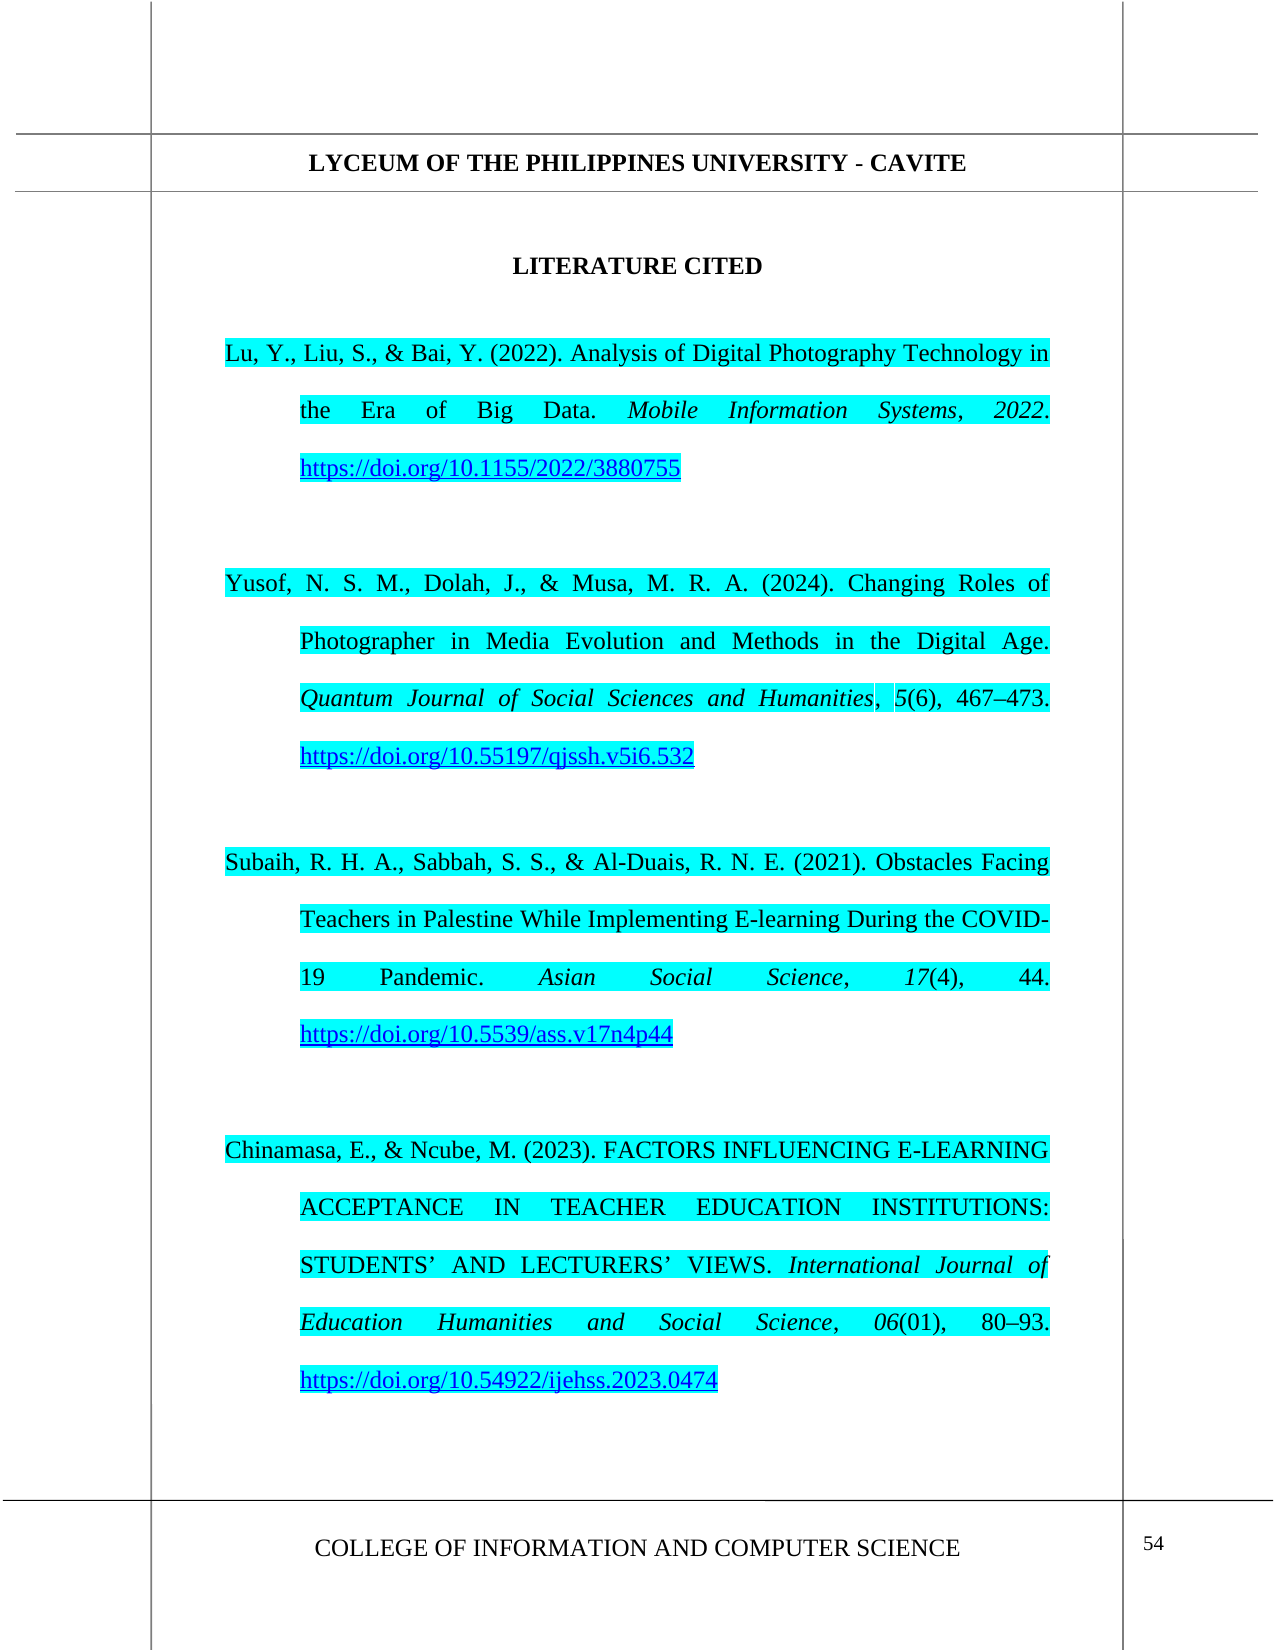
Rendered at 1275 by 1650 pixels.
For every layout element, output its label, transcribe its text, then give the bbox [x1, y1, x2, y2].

subtitle LITERATURE CITED [150, 251, 1125, 280]
text Lu, Y., Liu, S., & Bai, Y. (2022). Analysis of Digital Photography Technology in the Era of Big Data. Mobile Information Systems, 2022. https://doi.org/10.1155/2022/3880755 [225, 367, 1050, 482]
text Subaih, R. H. A., Sabbah, S. S., & Al-Duais, R. N. E. (2021). Obstacles Facing Teachers in Palestine While Implementing E-learning During the COVID-19 Pandemic. Asian Social Science, 17(4), 44. https://doi.org/10.5539/ass.v17n4p44 [225, 876, 1050, 1048]
text Yusof, N. S. M., Dolah, J., & Musa, M. R. A. (2024). Changing Roles of Photographer in Media Evolution and Methods in the Digital Age. Quantum Journal of Social Sciences and Humanities, 5(6), 467–473. https://doi.org/10.55197/qjssh.v5i6.532 [225, 597, 1050, 769]
text Chinamasa, E., & Ncube, M. (2023). FACTORS INFLUENCING E-LEARNING ACCEPTANCE IN TEACHER EDUCATION INSTITUTIONS: STUDENTS’ AND LECTURERS’ VIEWS. International Journal of Education Humanities and Social Science, 06(01), 80–93. https://doi.org/10.54922/ijehss.2023.0474 [225, 1163, 1050, 1393]
